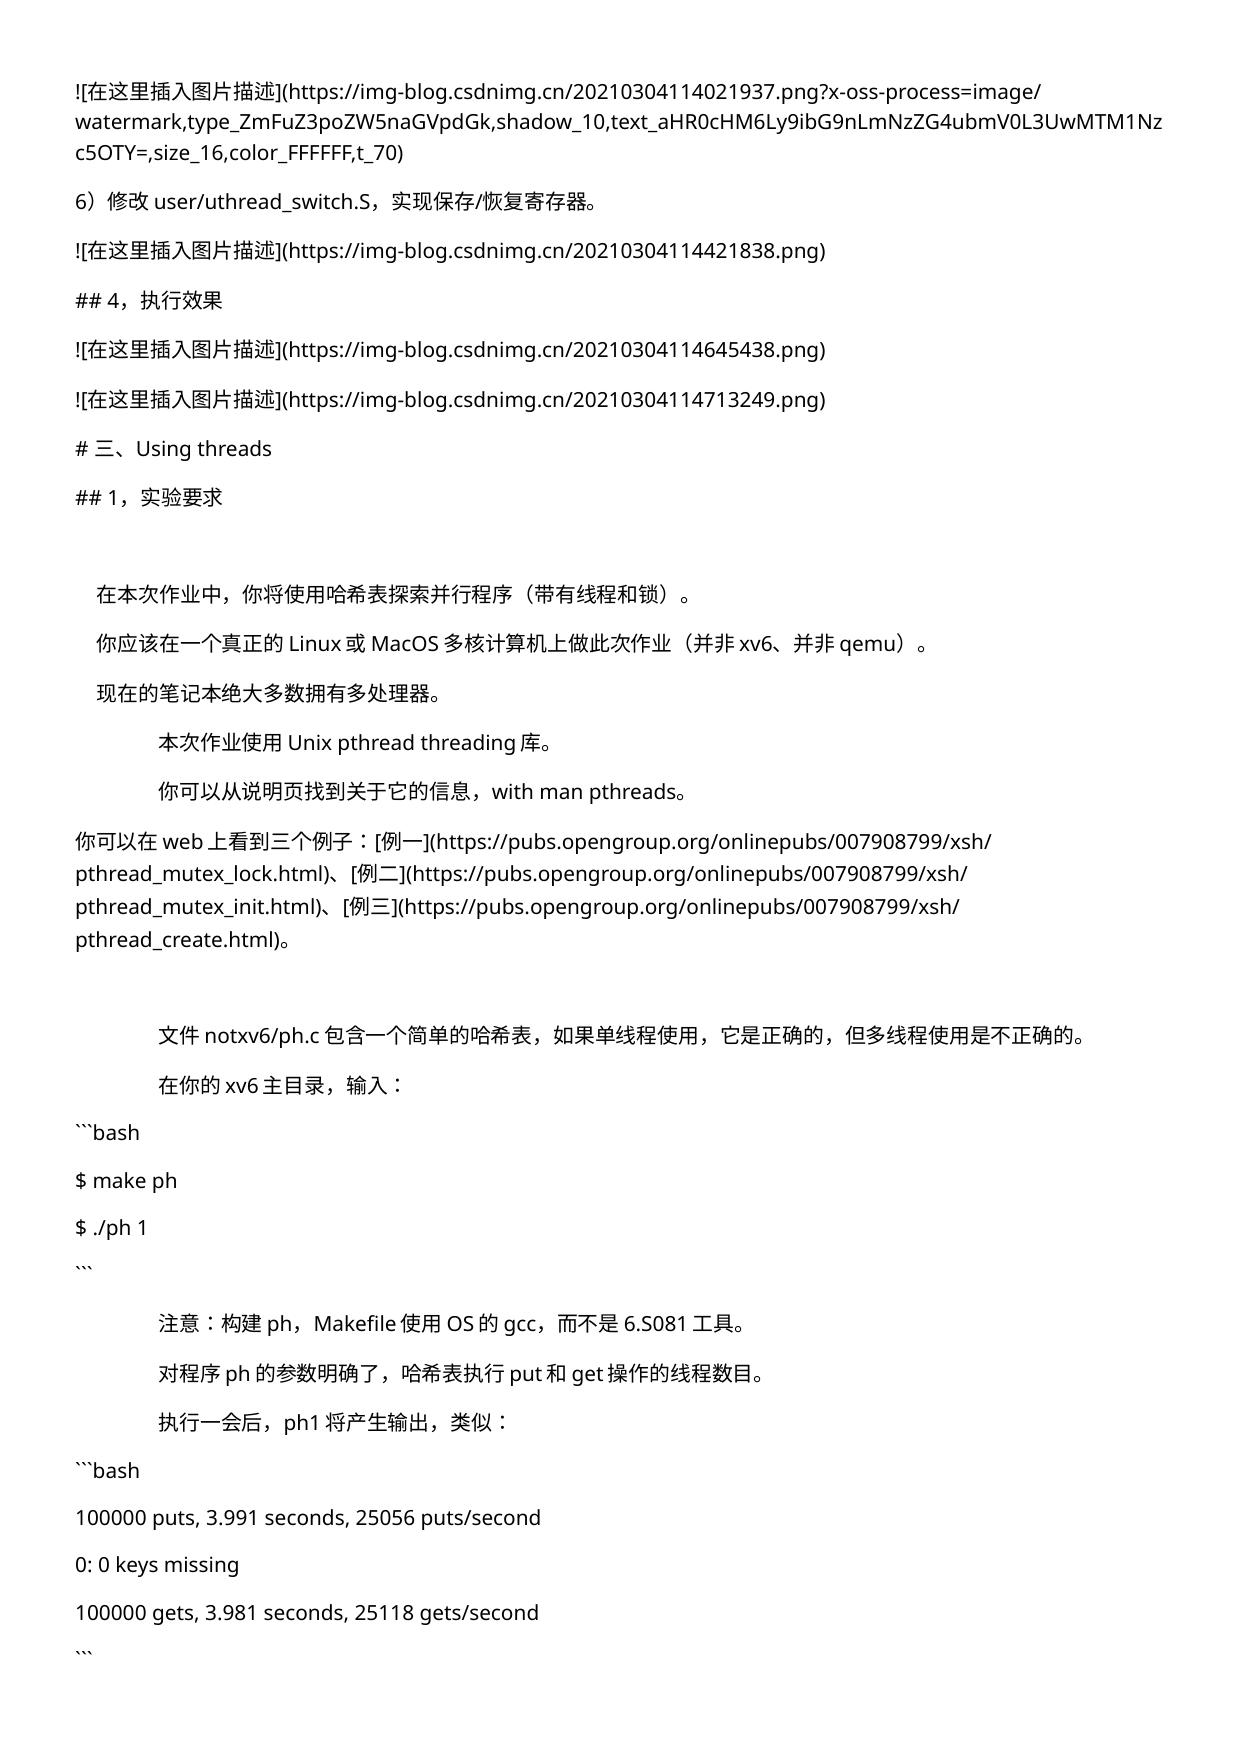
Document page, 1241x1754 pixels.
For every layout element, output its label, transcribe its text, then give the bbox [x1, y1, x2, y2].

text $ ./ph 1 [75, 1213, 1165, 1242]
text 注意：构建ph，Makefile使用OS的gcc，而不是6.S081工具。 [75, 1308, 1165, 1338]
text 执行一会后，ph1将产生输出，类似： [75, 1406, 1165, 1437]
text ## 1，实验要求 [75, 482, 1165, 512]
text 对程序ph的参数明确了，哈希表执行put和get操作的线程数目。 [75, 1357, 1165, 1387]
text ``` [75, 1645, 1165, 1673]
text 0: 0 keys missing [75, 1550, 1165, 1579]
text ```bash [75, 1118, 1165, 1147]
text 你应该在一个真正的Linux或MacOS多核计算机上做此次作业（并非xv6、并非qemu）。 [75, 628, 1165, 658]
text ```bash [75, 1456, 1165, 1484]
text 6）修改user/uthread_switch.S，实现保存/恢复寄存器。 [75, 185, 1165, 216]
text 文件notxv6/ph.c包含一个简单的哈希表，如果单线程使用，它是正确的，但多线程使用是不正确的。 [75, 1020, 1165, 1050]
text ![在这里插入图片描述](https://img-blog.csdnimg.cn/20210304114713249.png) [75, 383, 1165, 413]
text 100000 gets, 3.981 seconds, 25118 gets/second [75, 1598, 1165, 1626]
text ![在这里插入图片描述](https://img-blog.csdnimg.cn/20210304114021937.png?x-oss-process=image/watermark,type_ZmFuZ3poZW5naGVpdGk,shadow_10,text_aHR0cHM6Ly9ibG9nLmNzZG4ubmV0L3UwMTM1Nzc5OTY=,size_16,color_FFFFFF,t_70) [75, 75, 1165, 167]
text 本次作业使用Unix pthread threading库。 [75, 726, 1165, 757]
text $ make ph [75, 1166, 1165, 1194]
text 你可以在web上看到三个例子：[例一](https://pubs.opengroup.org/onlinepubs/007908799/xsh/pthread_mutex_lock.html)、[例二](https://pubs.opengroup.org/onlinepubs/007908799/xsh/pthread_mutex_init.html)、[例三](https://pubs.opengroup.org/onlinepubs/007908799/xsh/pthread_create.html)。 [75, 825, 1165, 953]
text 在你的xv6主目录，输入： [75, 1069, 1165, 1099]
text ``` [75, 1260, 1165, 1289]
text 你可以从说明页找到关于它的信息，with man pthreads。 [75, 776, 1165, 806]
text ![在这里插入图片描述](https://img-blog.csdnimg.cn/20210304114645438.png) [75, 333, 1165, 364]
text ![在这里插入图片描述](https://img-blog.csdnimg.cn/20210304114421838.png) [75, 235, 1165, 265]
text 现在的笔记本绝大多数拥有多处理器。 [75, 677, 1165, 707]
text 100000 puts, 3.991 seconds, 25056 puts/second [75, 1503, 1165, 1532]
text # 三、Using threads [75, 432, 1165, 463]
text ## 4，执行效果 [75, 284, 1165, 314]
text 在本次作业中，你将使用哈希表探索并行程序（带有线程和锁）。 [75, 578, 1165, 608]
